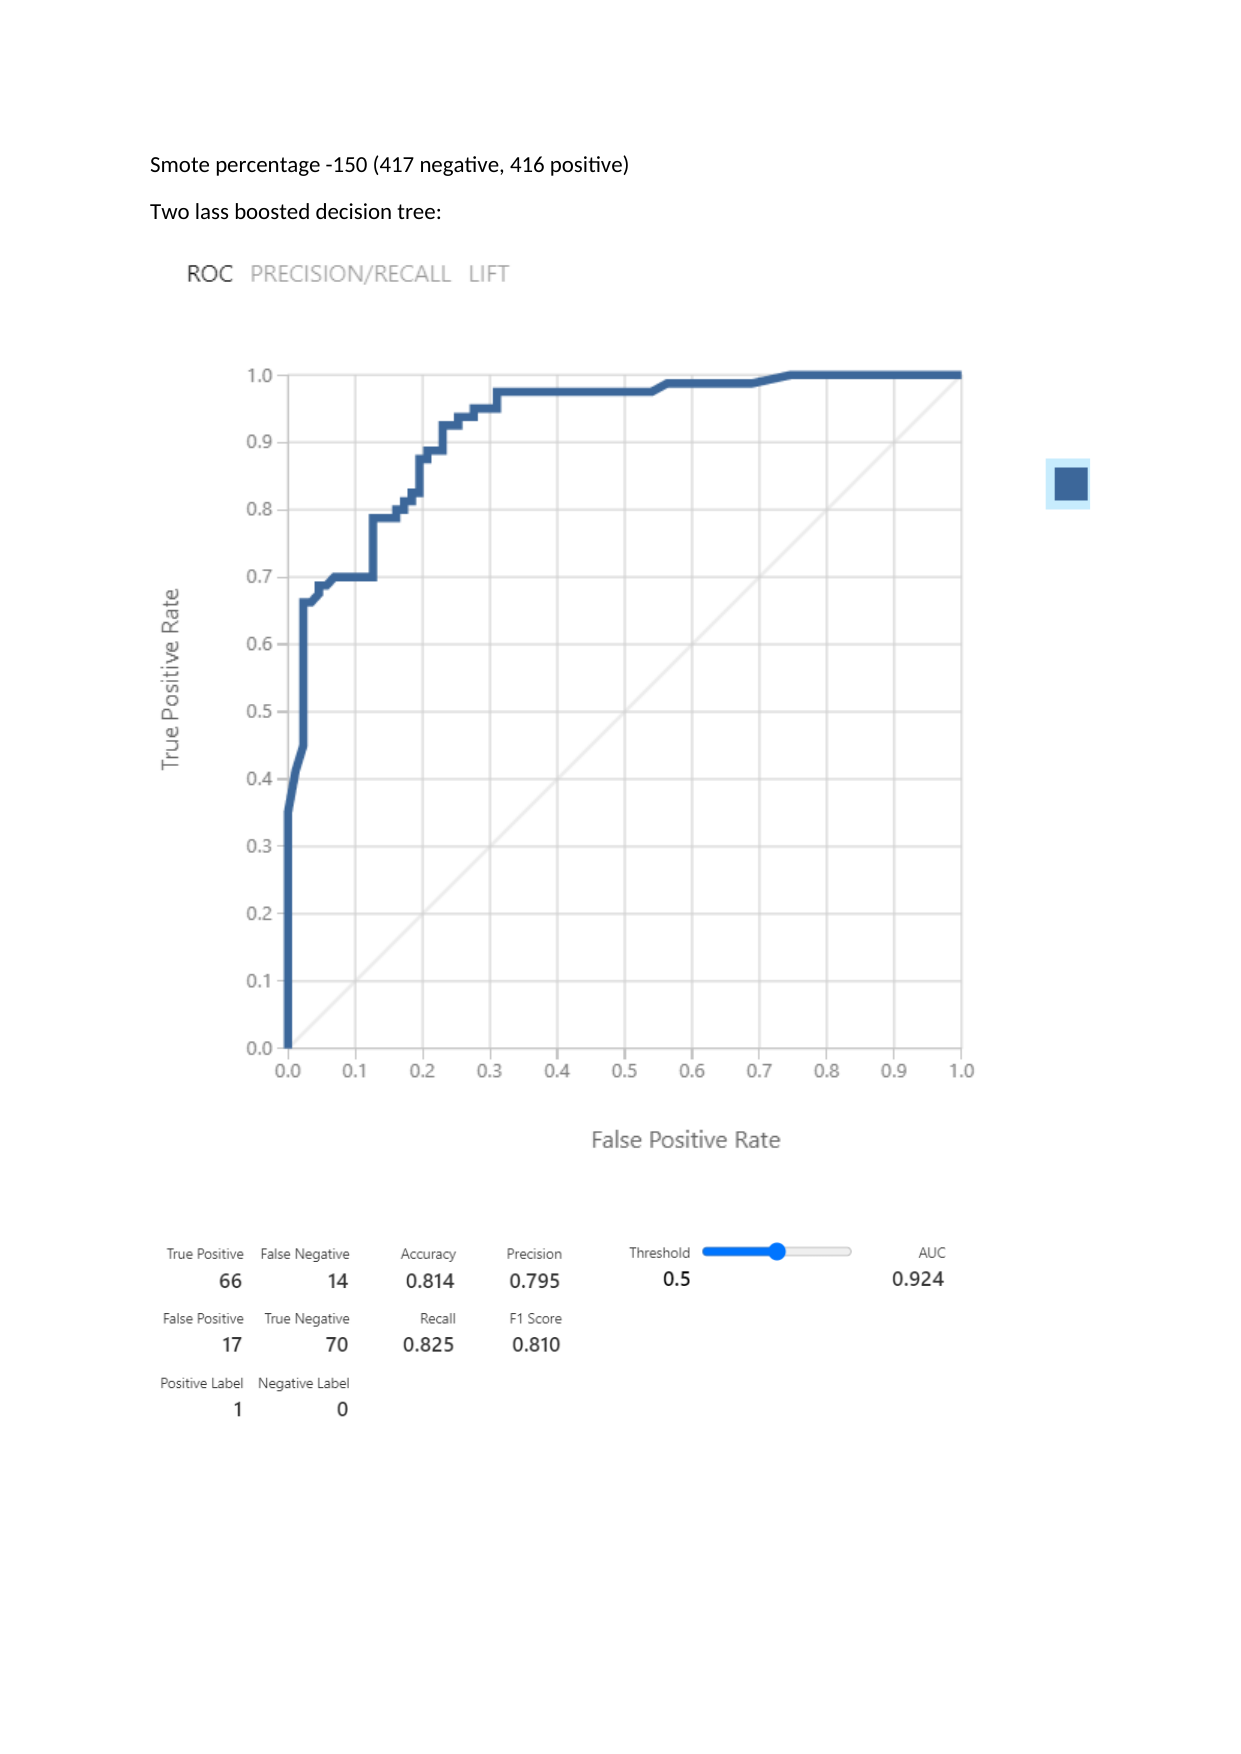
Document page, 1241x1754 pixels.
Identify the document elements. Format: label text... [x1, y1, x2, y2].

picture [150, 1214, 1091, 1433]
text Two lass boosted decision tree: [150, 197, 1090, 225]
text Smote percentage -150 (417 negative, 416 positive) [150, 150, 1090, 178]
picture [150, 243, 1091, 1196]
